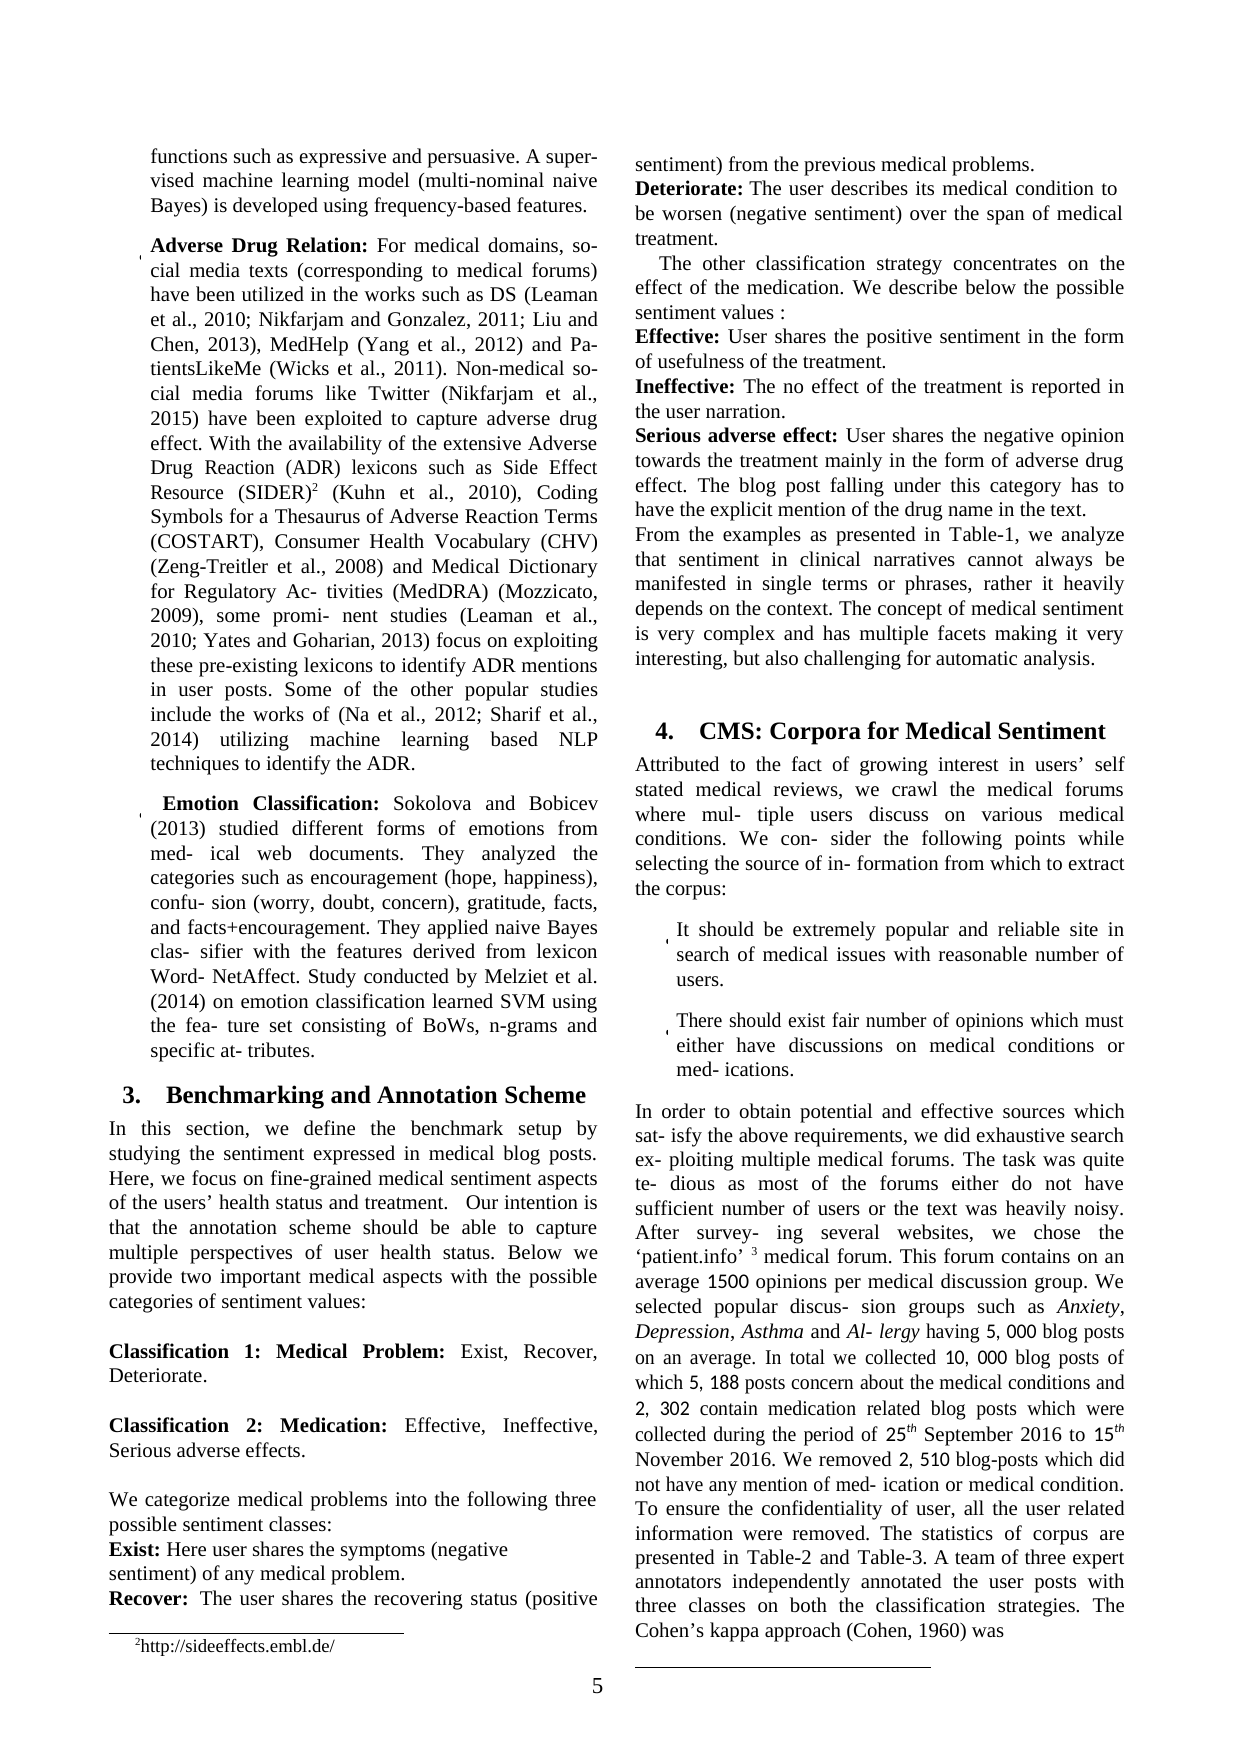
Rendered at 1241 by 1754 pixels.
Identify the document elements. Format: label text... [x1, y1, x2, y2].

text Recover: The user shares the recovering status (positive [109, 1586, 602, 1610]
text Classification 2: Medication: Effective, Ineffective, Serious adverse effects. [109, 1413, 598, 1462]
text Serious adverse effect: User shares the negative opinion towards the treatment mainly in the form of adverse drug effect. The blog post falling under this category has to have the explicit mention of the drug name in the text. [635, 423, 1125, 521]
text Effective: User shares the positive sentiment in the form of usefulness of the treatment. [635, 324, 1125, 373]
text Adverse Drug Relation: For medical domains, so- cial media texts (corresponding to medical forums) have been utilized in the works such as DS (Leaman et al., 2010; Nikfarjam and Gonzalez, 2011; Liu and Chen, 2013), MedHelp (Yang et al., 2012) and Pa- tientsLikeMe (Wicks et al., 2011). Non-medical so- cial media forums like Twitter (Nikfarjam et al., 2015) have been exploited to capture adverse drug effect. With the availability of the extensive Adverse Drug Reaction (ADR) lexicons such as Side Effect Resource (SIDER)2 (Kuhn et al., 2010), Coding Symbols for a Thesaurus of Adverse Reaction Terms (COSTART), Consumer Health Vocabulary (CHV) (Zeng-Treitler et al., 2008) and Medical Dictionary for Regulatory Ac- tivities (MedDRA) (Mozzicato, 2009), some promi- nent studies (Leaman et al., 2010; Yates and Goharian, 2013) focus on exploiting these pre-existing lexicons to identify ADR mentions in user posts. Some of the other popular studies include the works of (Na et al., 2012; Sharif et al., 2014) utilizing machine learning based NLP techniques to identify the ADR. [150, 233, 598, 775]
text There should exist fair number of opinions which must either have discussions on medical conditions or med- ications. [676, 1008, 1125, 1081]
text In this section, we define the benchmark setup by studying the sentiment expressed in medical blog posts. Here, we focus on fine-grained medical sentiment aspects of the users’ health status and treatment. Our intention is that the annotation scheme should be able to capture multiple perspectives of user health status. Below we provide two important medical aspects with the possible categories of sentiment values: [109, 1116, 598, 1313]
text Attributed to the fact of growing interest in users’ self stated medical reviews, we crawl the medical forums where mul- tiple users discuss on various medical conditions. We con- sider the following points while selecting the source of in- formation from which to extract the corpus: [635, 752, 1125, 900]
text Ineffective: The no effect of the treatment is reported in the user narration. [635, 374, 1125, 423]
text functions such as expressive and persuasive. A super- vised machine learning model (multi-nominal naive Bayes) is developed using frequency-based features. [150, 143, 598, 217]
text Exist: Here user shares the symptoms (negative sentiment) of any medical problem. [109, 1537, 598, 1585]
subtitle CMS: Corpora for Medical Sentiment [655, 716, 1196, 745]
text Emotion Classification: Sokolova and Bobicev (2013) studied different forms of emotions from med- ical web documents. They analyzed the categories such as encouragement (hope, happiness), confu- sion (worry, doubt, concern), gratitude, facts, and facts+encouragement. They applied naive Bayes clas- sifier with the features derived from lexicon Word- NetAffect. Study conducted by Melziet et al. (2014) on emotion classification learned SVM using the fea- ture set consisting of BoWs, n-grams and specific at- tributes. [150, 791, 598, 1062]
text We categorize medical problems into the following three possible sentiment classes: [109, 1487, 598, 1536]
text sentiment) from the previous medical problems. Deteriorate: The user describes its medical condition to be worsen (negative sentiment) over the span of medical treatment. [635, 152, 1125, 250]
text The other classification strategy concentrates on the effect of the medication. We describe below the possible sentiment values : [635, 250, 1125, 324]
text 2http://sideeffects.embl.de/ [135, 1631, 602, 1657]
text Classification 1: Medical Problem: Exist, Recover, Deteriorate. [109, 1338, 598, 1387]
text In order to obtain potential and effective sources which sat- isfy the above requirements, we did exhaustive search ex- ploiting multiple medical forums. The task was quite te- dious as most of the forums either do not have sufficient number of users or the text was heavily noisy. After survey- ing several websites, we chose the ‘patient.info’ 3 medical forum. This forum contains on an average 1500 opinions per medical discussion group. We selected popular discus- sion groups such as Anxiety, Depression, Asthma and Al- lergy having 5, 000 blog posts on an average. In total we collected 10, 000 blog posts of which 5, 188 posts concern about the medical conditions and 2, 302 contain medication related blog posts which were collected during the period of 25th September 2016 to 15th November 2016. We removed 2, 510 blog-posts which did not have any mention of med- ication or medical condition. To ensure the confidentiality of user, all the user related information were removed. The statistics of corpus are presented in Table-2 and Table-3. A team of three expert annotators independently annotated the user posts with three classes on both the classification strategies. The Cohen’s kappa approach (Cohen, 1960) was [635, 1098, 1125, 1642]
subtitle Benchmarking and Annotation Scheme [122, 1080, 602, 1109]
text It should be extremely popular and reliable site in search of medical issues with reasonable number of users. [676, 917, 1125, 991]
text From the examples as presented in Table-1, we analyze that sentiment in clinical narratives cannot always be manifested in single terms or phrases, rather it heavily depends on the context. The concept of medical sentiment is very complex and has multiple facets making it very interesting, but also challenging for automatic analysis. [635, 522, 1125, 669]
